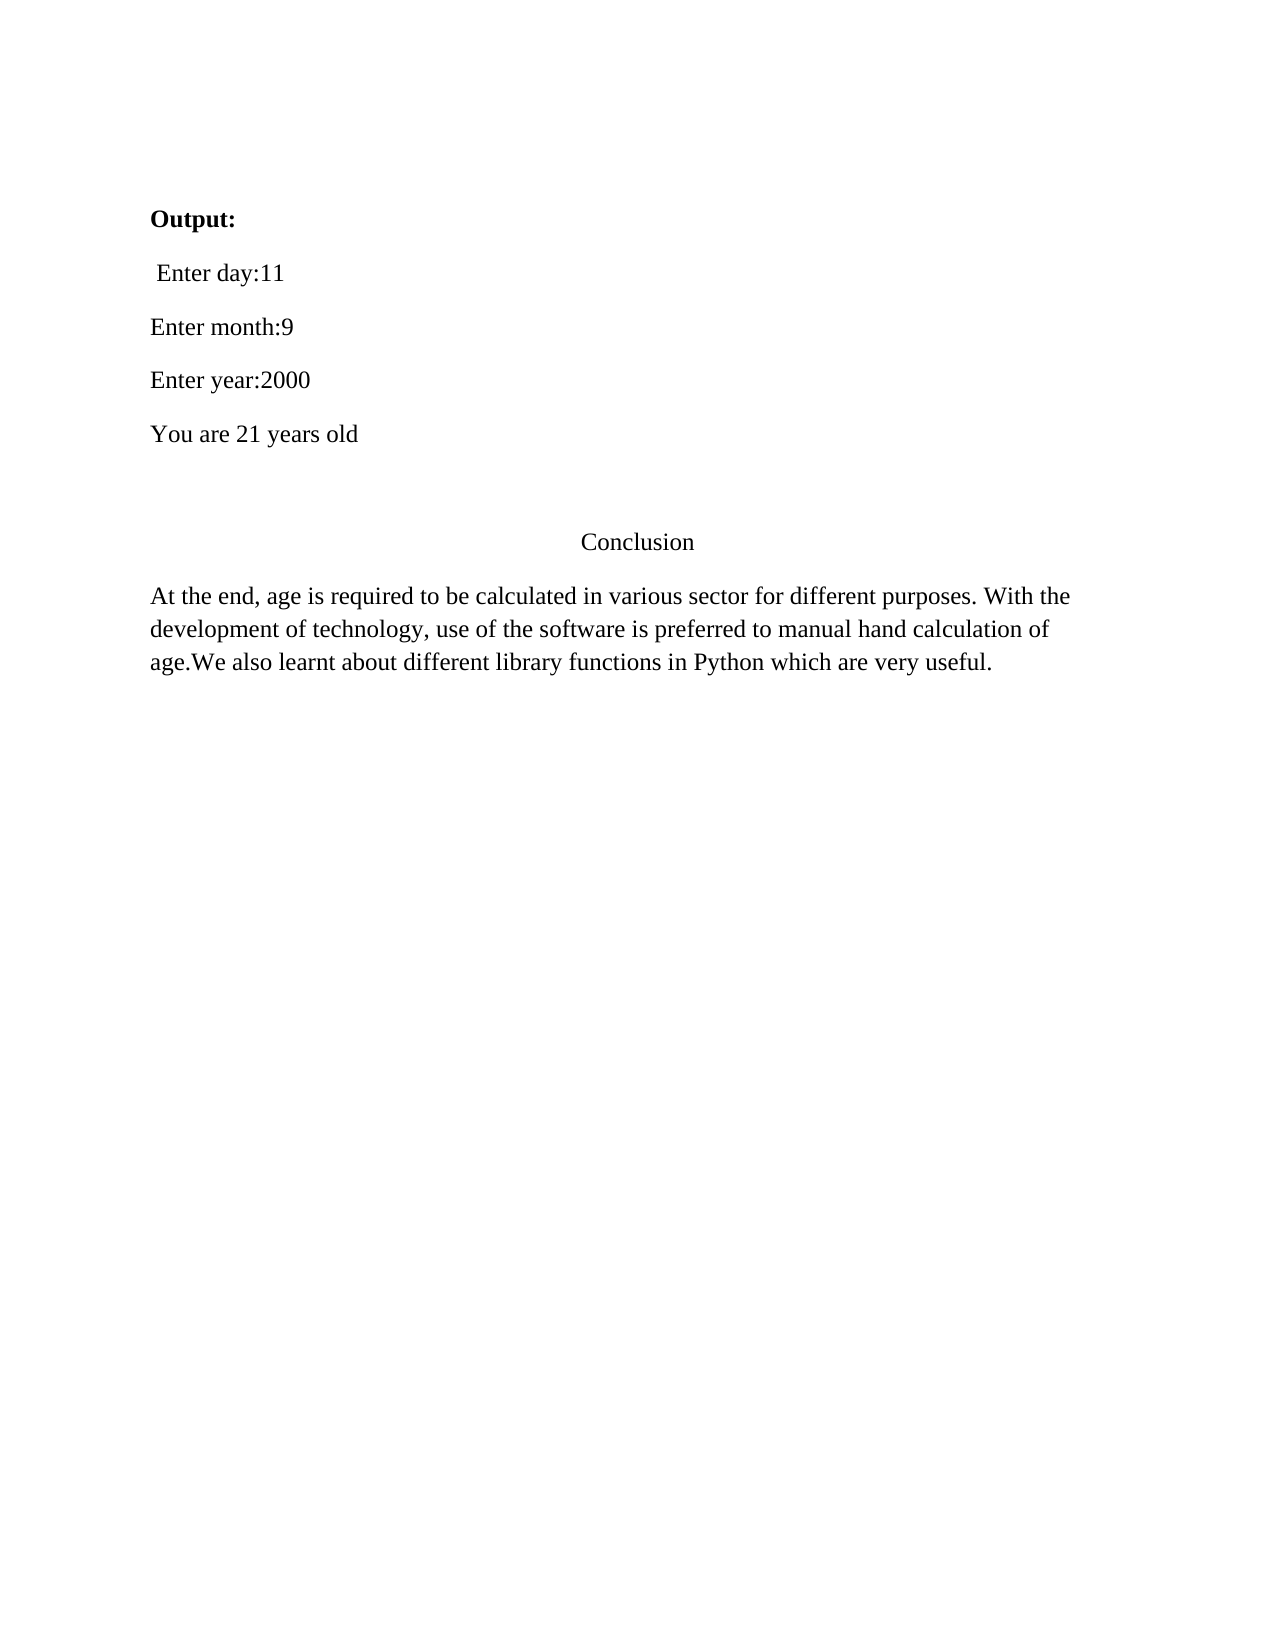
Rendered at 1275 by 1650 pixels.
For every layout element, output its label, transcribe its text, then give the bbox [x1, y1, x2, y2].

text You are 21 years old [150, 419, 1125, 448]
text At the end, age is required to be calculated in various sector for different purposes. With the development of technology, use of the software is preferred to manual hand calculation of age.We also learnt about different library functions in Python which are very useful. [150, 581, 1125, 676]
text Enter month:9 [150, 312, 1125, 340]
text Enter day:11 [150, 258, 1125, 286]
text Enter year:2000 [150, 365, 1125, 394]
text Conclusion [150, 527, 1125, 556]
text Output: [150, 204, 1125, 233]
